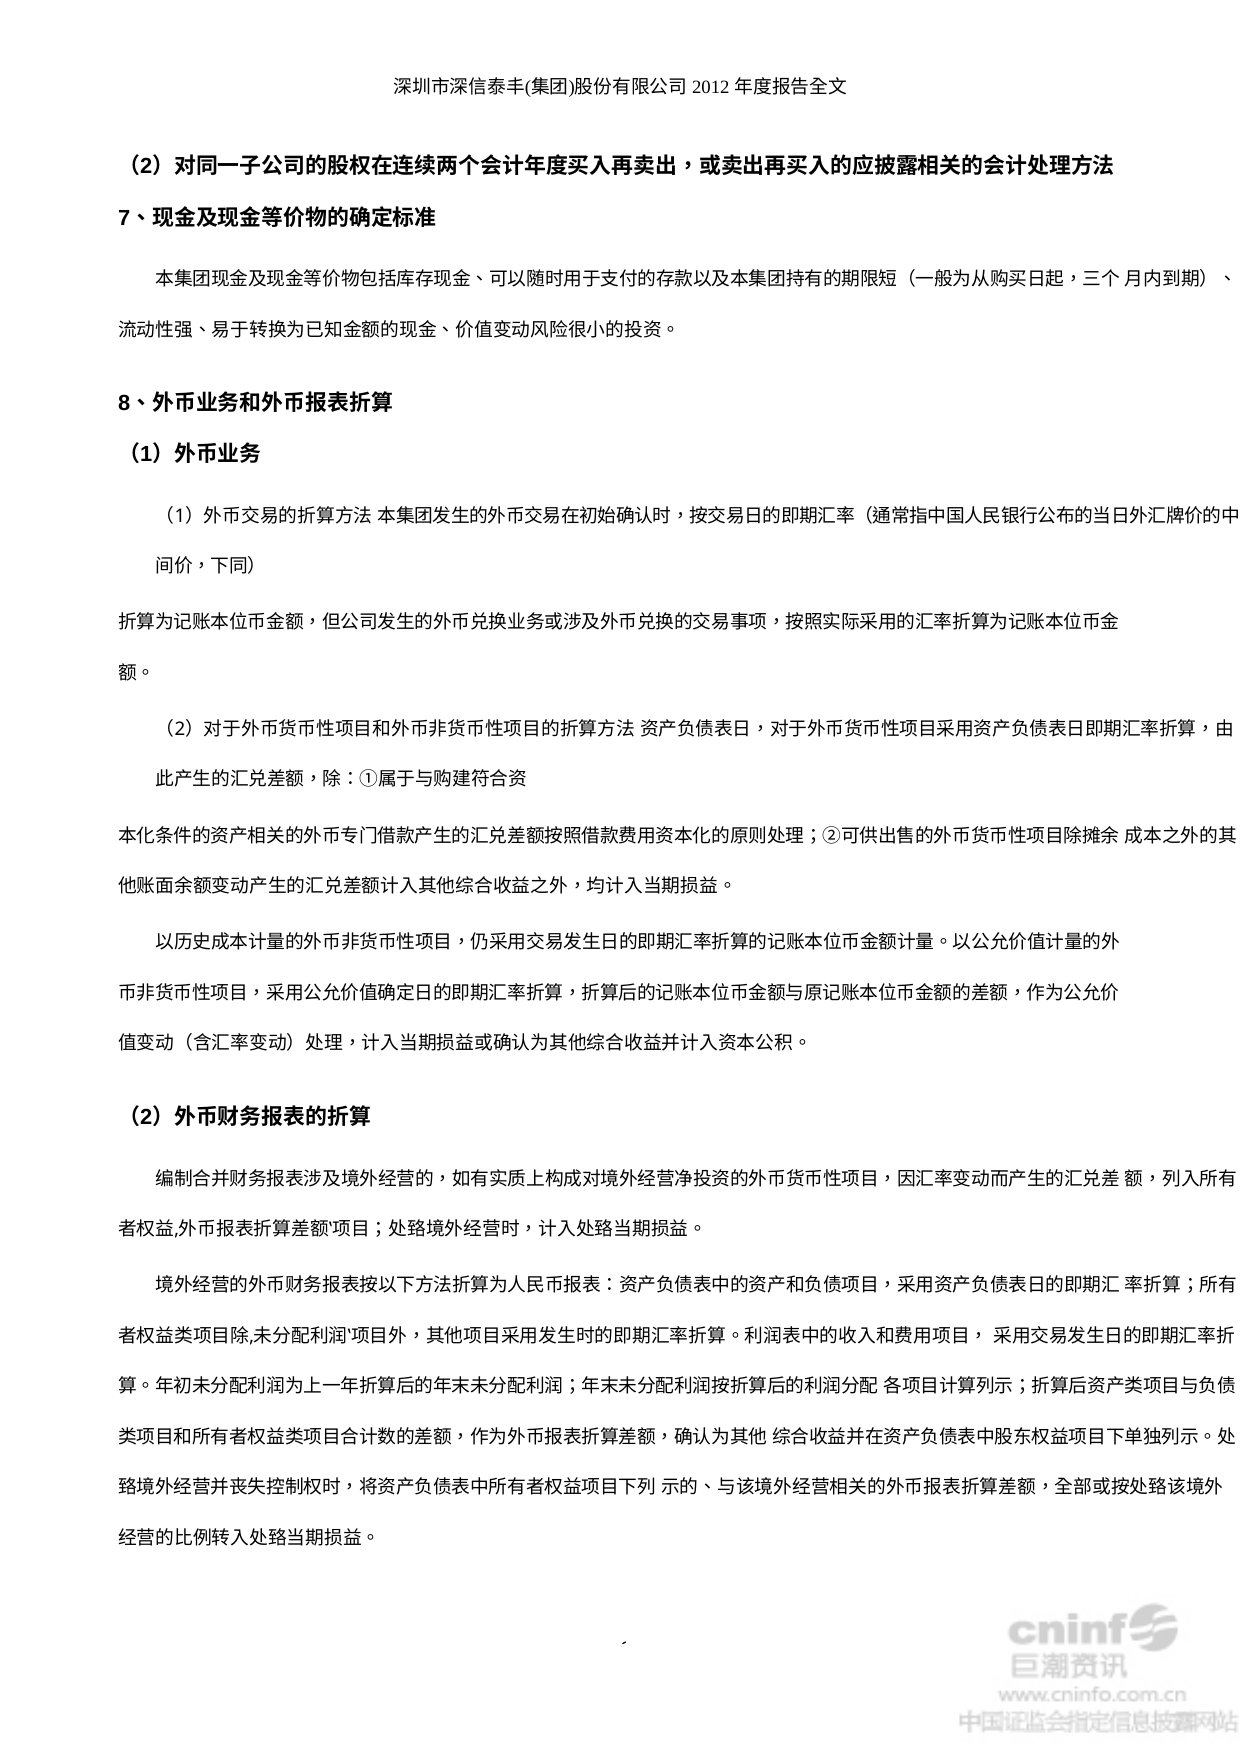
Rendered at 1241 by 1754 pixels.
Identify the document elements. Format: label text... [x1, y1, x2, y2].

text 境外经营的外币财务报表按以下方法折算为人民币报表：资产负债表中的资产和负债项目，采用资产负债表日的即期汇 率折算；所有者权益类项目除‚未分配利润‛项目外，其他项目采用发生时的即期汇率折算。利润表中的收入和费用项目， 采用交易发生日的即期汇率折算。年初未分配利润为上一年折算后的年末未分配利润；年末未分配利润按折算后的利润分配 各项目计算列示；折算后资产类项目与负债类项目和所有者权益类项目合计数的差额，作为外币报表折算差额，确认为其他 综合收益并在资产负债表中股东权益项目下单独列示。处臵境外经营并丧失控制权时，将资产负债表中所有者权益项目下列 示的、与该境外经营相关的外币报表折算差额，全部或按处臵该境外经营的比例转入处臵当期损益。 [118, 1272, 1240, 1550]
text 折算为记账本位币金额，但公司发生的外币兑换业务或涉及外币兑换的交易事项，按照实际采用的汇率折算为记账本位币金 额。 [118, 608, 1124, 684]
text （1）外币交易的折算方法 本集团发生的外币交易在初始确认时，按交易日的即期汇率（通常指中国人民银行公布的当日外汇牌价的中间价，下同） [156, 502, 1240, 578]
picture [958, 1593, 1241, 1754]
subtitle （2）对同一子公司的股权在连续两个会计年度买入再卖出，或卖出再买入的应披露相关的会计处理方法 [118, 146, 1240, 181]
subtitle （2）外币财务报表的折算 [118, 1101, 1240, 1131]
text 7、现金及现金等价物的确定标准 [118, 201, 1240, 231]
text 编制合并财务报表涉及境外经营的，如有实质上构成对境外经营净投资的外币货币性项目，因汇率变动而产生的汇兑差 额，列入所有者权益‚外币报表折算差额‛项目；处臵境外经营时，计入处臵当期损益。 [118, 1165, 1240, 1241]
text 本化条件的资产相关的外币专门借款产生的汇兑差额按照借款费用资本化的原则处理；②可供出售的外币货币性项目除摊余 成本之外的其他账面余额变动产生的汇兑差额计入其他综合收益之外，均计入当期损益。 [118, 822, 1240, 898]
text 以历史成本计量的外币非货币性项目，仍采用交易发生日的即期汇率折算的记账本位币金额计量。以公允价值计量的外 币非货币性项目，采用公允价值确定日的即期汇率折算，折算后的记账本位币金额与原记账本位币金额的差额，作为公允价 值变动（含汇率变动）处理，计入当期损益或确认为其他综合收益并计入资本公积。 [118, 928, 1122, 1055]
text （2）对于外币货币性项目和外币非货币性项目的折算方法 资产负债表日，对于外币货币性项目采用资产负债表日即期汇率折算，由此产生的汇兑差额，除：①属于与购建符合资 [156, 715, 1240, 791]
subtitle 8、外币业务和外币报表折算 [118, 387, 1240, 417]
text 本集团现金及现金等价物包括库存现金、可以随时用于支付的存款以及本集团持有的期限短（一般为从购买日起，三个 月内到期）、流动性强、易于转换为已知金额的现金、价值变动风险很小的投资。 [118, 265, 1240, 341]
text （1）外币业务 [118, 438, 1240, 468]
